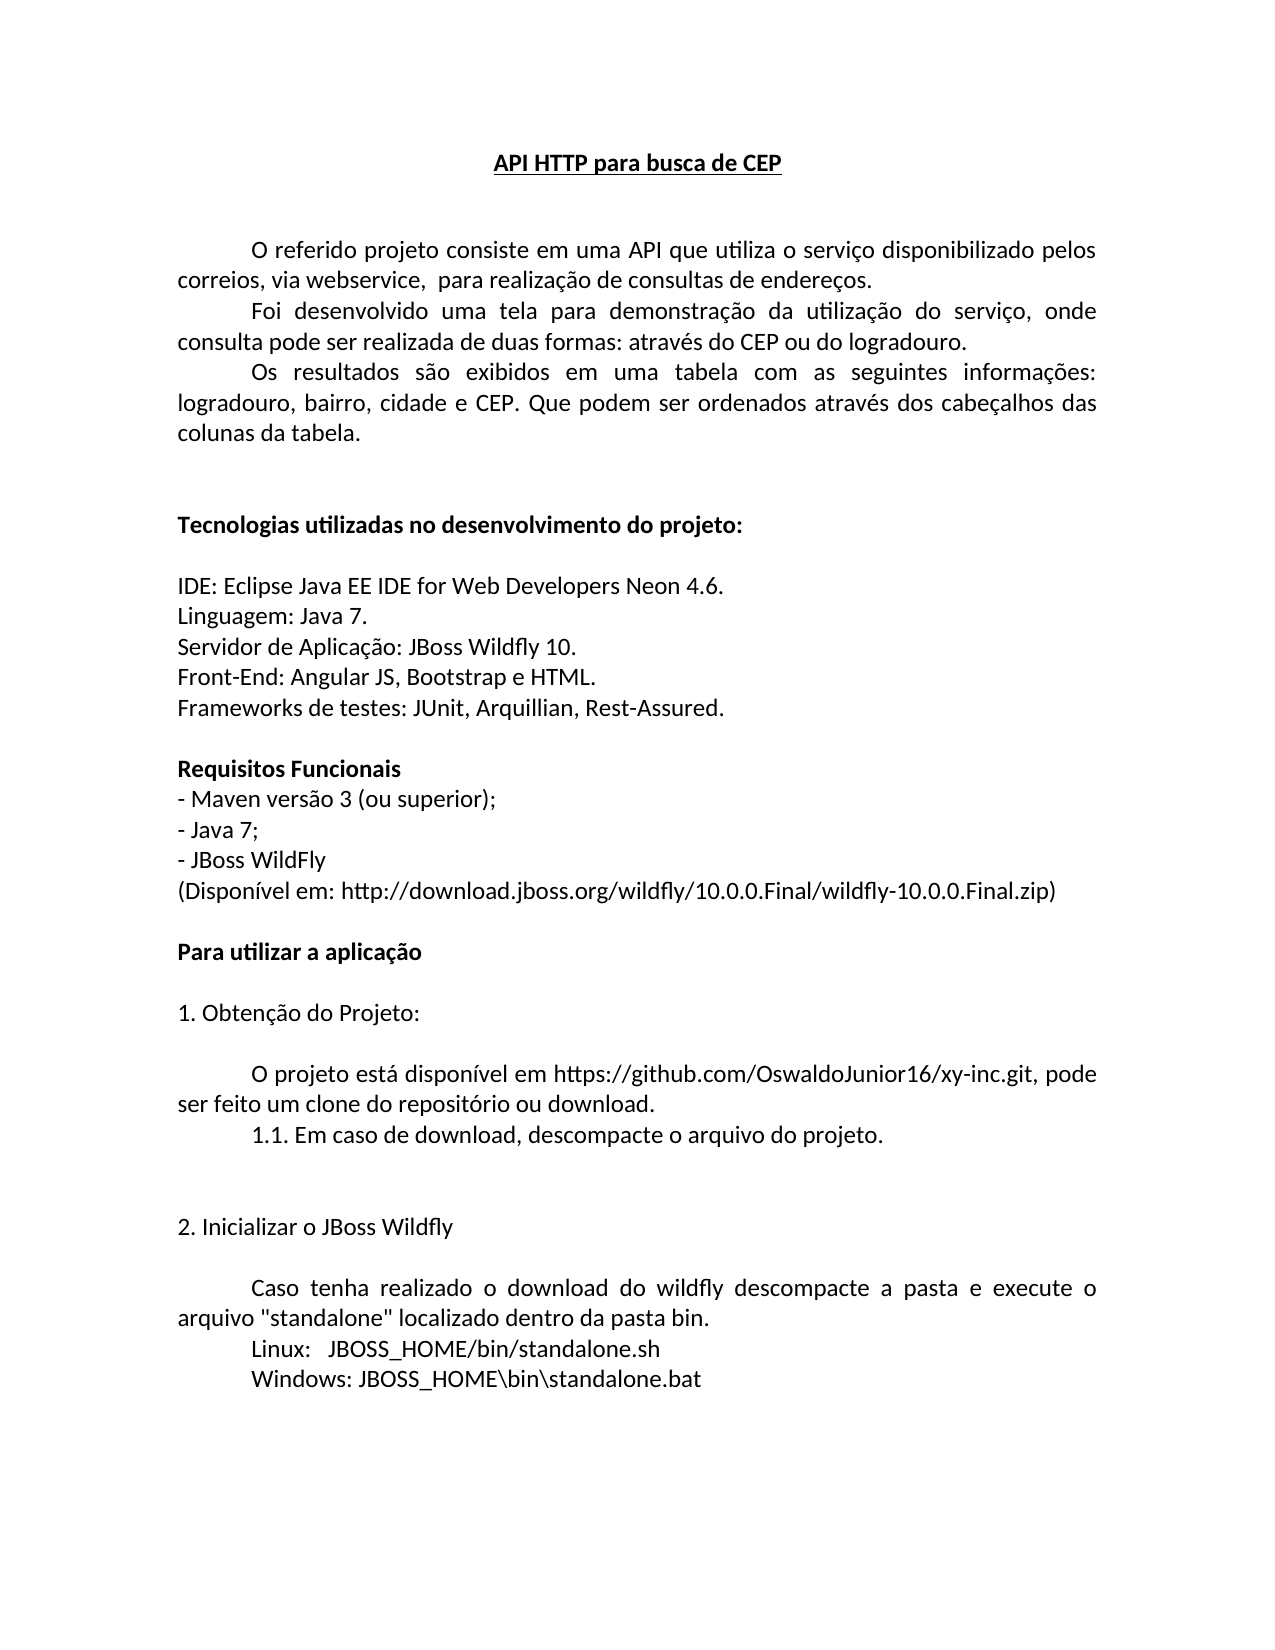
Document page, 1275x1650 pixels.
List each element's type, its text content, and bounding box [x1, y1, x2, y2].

text API HTTP para busca de CEP [177, 148, 1098, 178]
text IDE: Eclipse Java EE IDE for Web Developers Neon 4.6. [177, 570, 1098, 600]
text O referido projeto consiste em uma API que utiliza o serviço disponibilizado pelos correios, via webservice, para realização de consultas de endereços. [177, 234, 1098, 295]
text Requisitos Funcionais [177, 753, 1098, 783]
text Windows: JBOSS_HOME\bin\standalone.bat [177, 1363, 1098, 1394]
text Caso tenha realizado o download do wildfly descompacte a pasta e execute o arquivo "standalone" localizado dentro da pasta bin. [177, 1272, 1098, 1333]
text Front-End: Angular JS, Bootstrap e HTML. [177, 661, 1098, 692]
text 2. Inicializar o JBoss Wildfly [177, 1211, 1098, 1241]
text 1. Obtenção do Projeto: [177, 997, 1098, 1028]
text - JBoss WildFly [177, 844, 1098, 875]
text Linguagem: Java 7. [177, 600, 1098, 631]
text Os resultados são exibidos em uma tabela com as seguintes informações: logradouro, bairro, cidade e CEP. Que podem ser ordenados através dos cabeçalhos das colunas da tabela. [177, 356, 1098, 448]
text Para utilizar a aplicação [177, 936, 1098, 967]
text O projeto está disponível em https://github.com/OswaldoJunior16/xy-inc.git, pode ser feito um clone do repositório ou download. [177, 1058, 1098, 1119]
text Frameworks de testes: JUnit, Arquillian, Rest-Assured. [177, 692, 1098, 722]
text Servidor de Aplicação: JBoss Wildfly 10. [177, 631, 1098, 661]
text - Maven versão 3 (ou superior); [177, 783, 1098, 814]
text Linux: JBOSS_HOME/bin/standalone.sh [177, 1333, 1098, 1363]
text Foi desenvolvido uma tela para demonstração da utilização do serviço, onde consulta pode ser realizada de duas formas: através do CEP ou do logradouro. [177, 295, 1098, 356]
text 1.1. Em caso de download, descompacte o arquivo do projeto. [177, 1119, 1098, 1150]
text Tecnologias utilizadas no desenvolvimento do projeto: [177, 509, 1098, 539]
text (Disponível em: http://download.jboss.org/wildfly/10.0.0.Final/wildfly-10.0.0.Final.zip) [177, 875, 1098, 906]
text - Java 7; [177, 814, 1098, 844]
